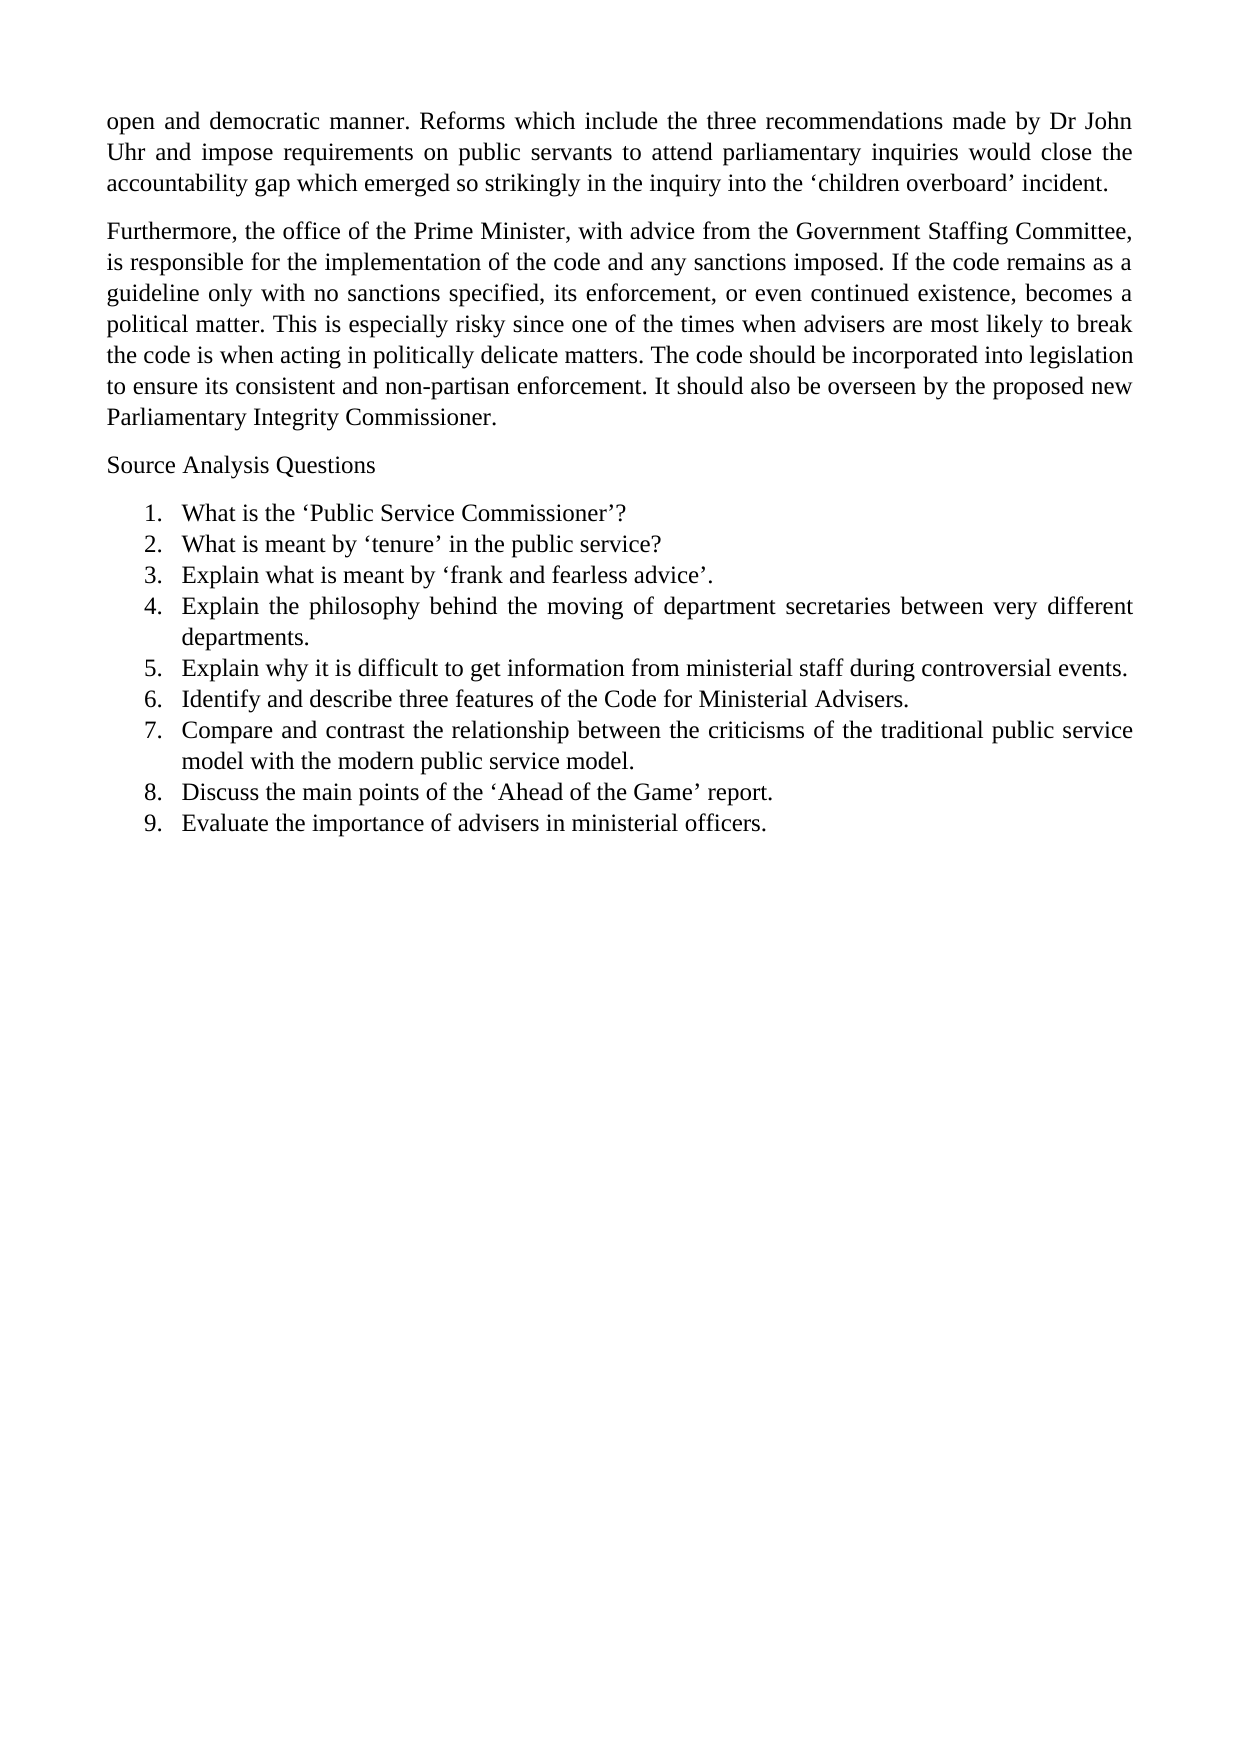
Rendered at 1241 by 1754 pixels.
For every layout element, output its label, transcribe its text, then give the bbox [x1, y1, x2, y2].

list Discuss the main points of the ‘Ahead of the Game’ report. [144, 777, 1134, 806]
text Furthermore, the office of the Prime Minister, with advice from the Government Staffing Committee, is responsible for the implementation of the code and any sanctions imposed. If the code remains as a guideline only with no sanctions specified, its enforcement, or even continued existence, becomes a political matter. This is especially risky since one of the times when advisers are most likely to break the code is when acting in politically delicate matters. The code should be incorporated into legislation to ensure its consistent and non-partisan enforcement. It should also be overseen by the proposed new Parliamentary Integrity Commissioner. [106, 216, 1134, 431]
text Source Analysis Questions [106, 450, 1134, 479]
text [106, 106, 1134, 197]
list Explain why it is difficult to get information from ministerial staff during controversial events. [144, 653, 1134, 682]
list Compare and contrast the relationship between the criticisms of the traditional public service model with the modern public service model. [144, 715, 1134, 775]
list What is the ‘Public Service Commissioner’? [144, 498, 1134, 527]
list Identify and describe three features of the Code for Ministerial Advisers. [144, 684, 1134, 713]
list What is meant by ‘tenure’ in the public service? [144, 529, 1134, 558]
list Explain the philosophy behind the moving of department secretaries between very different departments. [144, 591, 1134, 651]
list Evaluate the importance of advisers in ministerial officers. [144, 808, 1134, 837]
list Explain what is meant by ‘frank and fearless advice’. [144, 560, 1134, 589]
